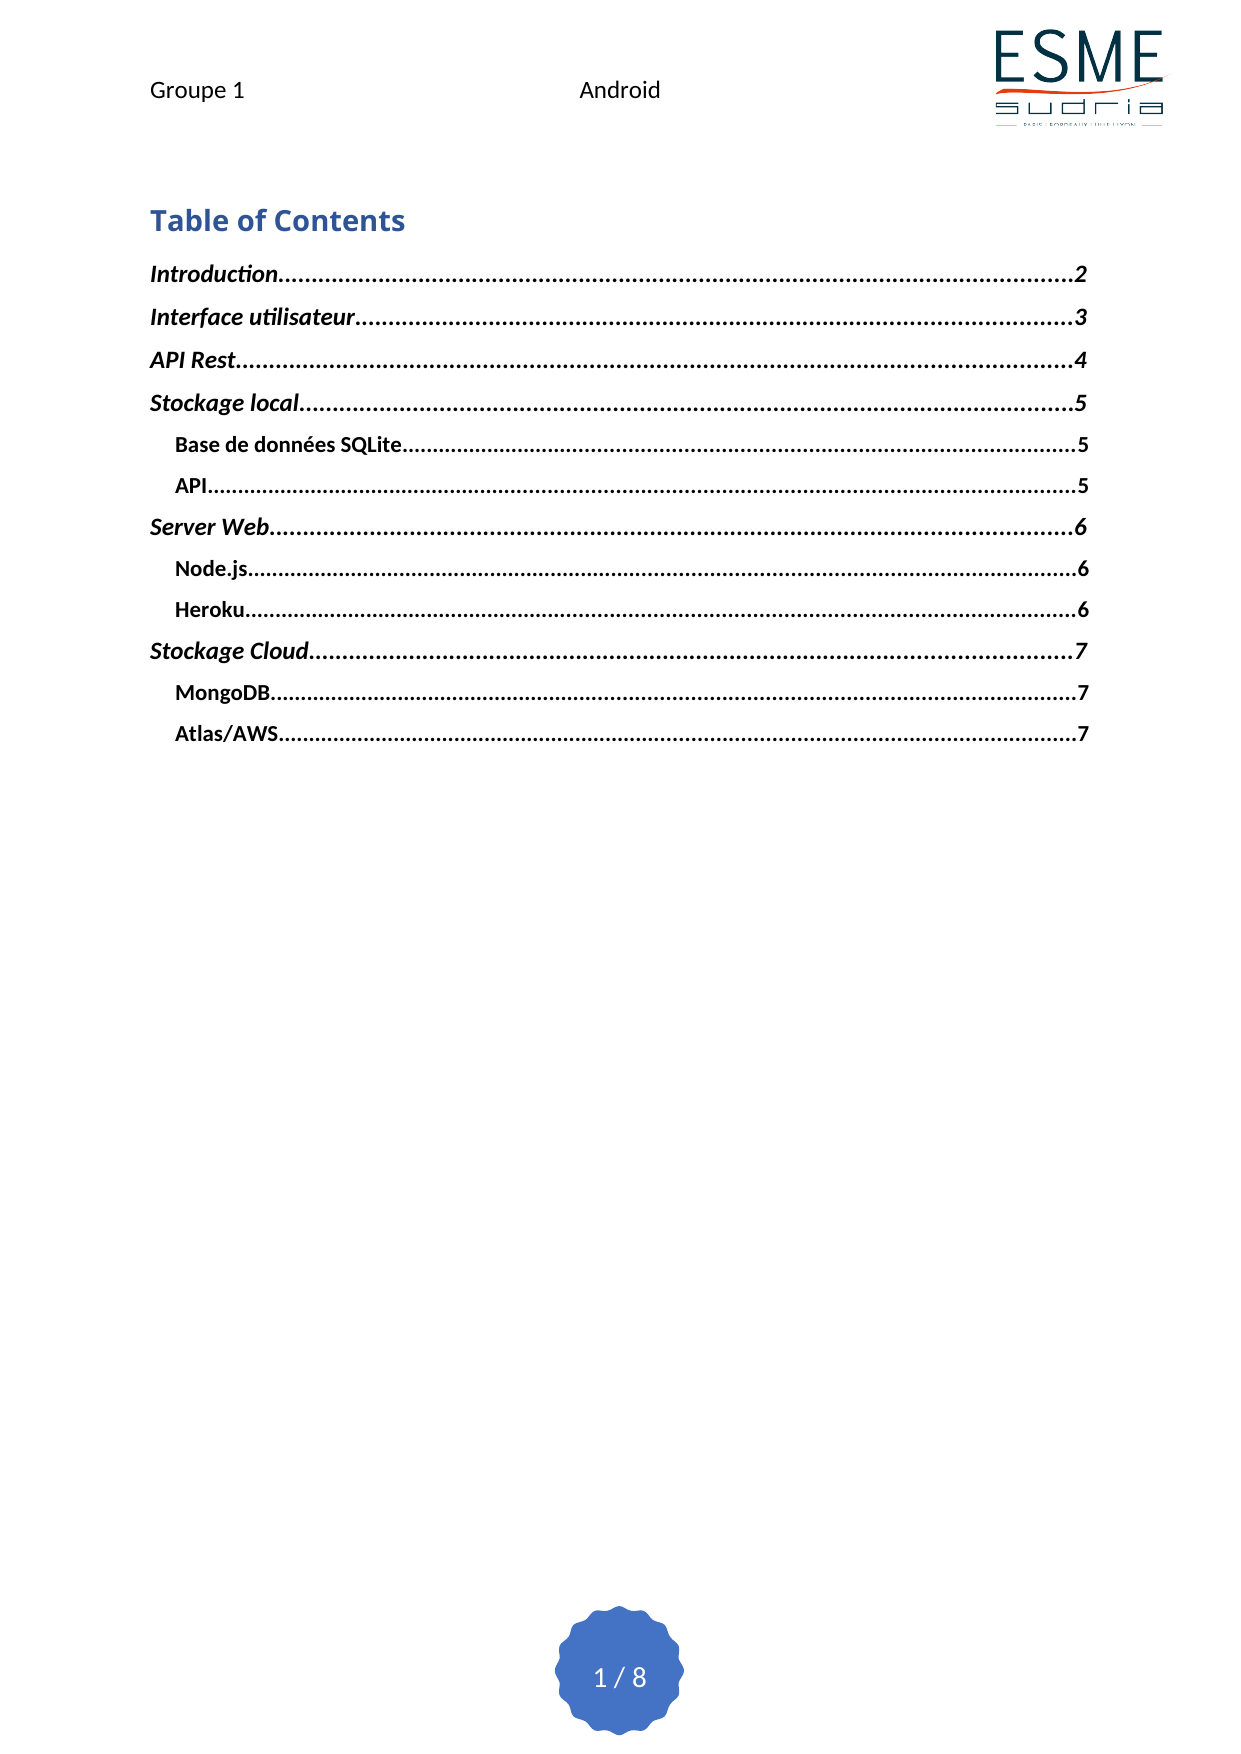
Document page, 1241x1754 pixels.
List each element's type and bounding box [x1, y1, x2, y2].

picture [995, 29, 1173, 126]
picture [1141, 31, 1164, 55]
picture [995, 108, 1016, 112]
